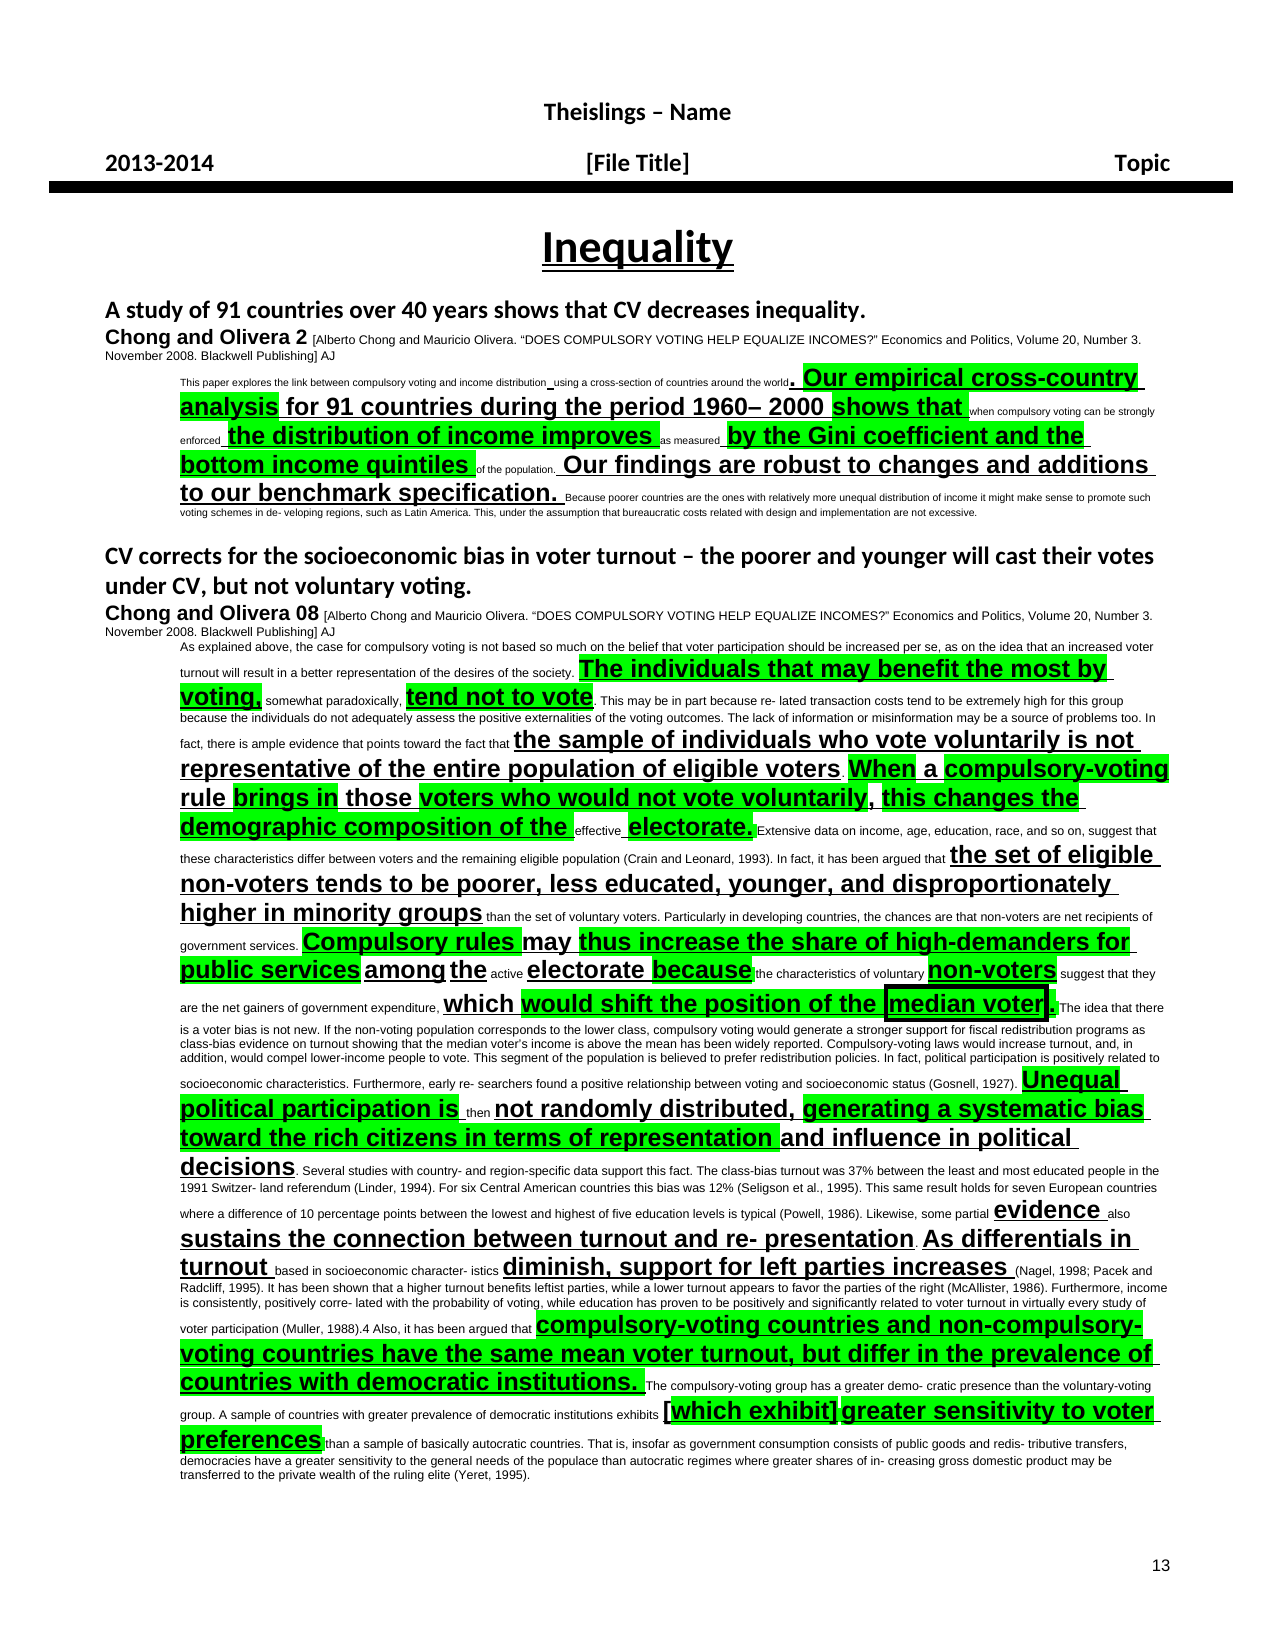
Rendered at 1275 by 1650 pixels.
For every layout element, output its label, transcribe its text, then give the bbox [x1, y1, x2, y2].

text Chong and Olivera 2 [Alberto Chong and Mauricio Olivera. “DOES COMPULSORY VOTING HELP EQUALIZE INCOMES?” Economics and Politics, Volume 20, Number 3. November 2008. Blackwell Publishing] AJ [105, 325, 1170, 363]
subtitle A study of 91 countries over 40 years shows that CV decreases inequality. [105, 294, 1170, 325]
text As explained above, the case for compulsory voting is not based so much on the belief that voter participation should be increased per se, as on the idea that an increased voter turnout will result in a better representation of the desires of the society. The individuals that may benefit the most by voting, somewhat paradoxically, tend not to vote. This may be in part because re- lated transaction costs tend to be extremely high for this group because the individuals do not adequately assess the positive externalities of the voting outcomes. The lack of information or misinformation may be a source of problems too. In fact, there is ample evidence that points toward the fact that the sample of individuals who vote voluntarily is not representative of the entire population of eligible voters. When a compulsory-voting rule brings in those voters who would not vote voluntarily, this changes the demographic composition of the effective electorate. Extensive data on income, age, education, race, and so on, suggest that these characteristics differ between voters and the remaining eligible population (Crain and Leonard, 1993). In fact, it has been argued that the set of eligible non-voters tends to be poorer, less educated, younger, and disproportionately higher in minority groups than the set of voluntary voters. Particularly in developing countries, the chances are that non-voters are net recipients of government services. Compulsory rules may thus increase the share of high-demanders for public services among the active electorate because the characteristics of voluntary non-voters suggest that they are the net gainers of government expenditure, which would shift the position of the median voter. The idea that there is a voter bias is not new. If the non-voting population corresponds to the lower class, compulsory voting would generate a stronger support for fiscal redistribution programs as class-bias evidence on turnout showing that the median voter’s income is above the mean has been widely reported. Compulsory-voting laws would increase turnout, and, in addition, would compel lower-income people to vote. This segment of the population is believed to prefer redistribution policies. In fact, political participation is positively related to socioeconomic characteristics. Furthermore, early re- searchers found a positive relationship between voting and socioeconomic status (Gosnell, 1927). Unequal political participation is then not randomly distributed, generating a systematic bias toward the rich citizens in terms of representation and influence in political decisions. Several studies with country- and region-specific data support this fact. The class-bias turnout was 37% between the least and most educated people in the 1991 Switzer- land referendum (Linder, 1994). For six Central American countries this bias was 12% (Seligson et al., 1995). This same result holds for seven European countries where a difference of 10 percentage points between the lowest and highest of five education levels is typical (Powell, 1986). Likewise, some partial evidence also sustains the connection between turnout and re- presentation. As differentials in turnout based in socioeconomic character- istics diminish, support for left parties increases (Nagel, 1998; Pacek and Radcliff, 1995). It has been shown that a higher turnout benefits leftist parties, while a lower turnout appears to favor the parties of the right (McAllister, 1986). Furthermore, income is consistently, positively corre- lated with the probability of voting, while education has proven to be positively and significantly related to voter turnout in virtually every study of voter participation (Muller, 1988).4 Also, it has been argued that compulsory-voting countries and non-compulsory-voting countries have the same mean voter turnout, but differ in the prevalence of countries with democratic institutions. The compulsory-voting group has a greater demo- cratic presence than the voluntary-voting group. A sample of countries with greater prevalence of democratic institutions exhibits [which exhibit] greater sensitivity to voter preferences than a sample of basically autocratic countries. That is, insofar as government consumption consists of public goods and redis- tributive transfers, democracies have a greater sensitivity to the general needs of the populace than autocratic regimes where greater shares of in- creasing gross domestic product may be transferred to the private wealth of the ruling elite (Yeret, 1995). [180, 639, 1170, 1482]
text This paper explores the link between compulsory voting and income distribution using a cross-section of countries around the world. Our empirical cross-country analysis for 91 countries during the period 1960– 2000 shows that when compulsory voting can be strongly enforced the distribution of income improves as measured by the Gini coefficient and the bottom income quintiles of the population. Our findings are robust to changes and additions to our benchmark specification. Because poorer countries are the ones with relatively more unequal distribution of income it might make sense to promote such voting schemes in de- veloping regions, such as Latin America. This, under the assumption that bureaucratic costs related with design and implementation are not excessive. [180, 363, 1170, 519]
subtitle CV corrects for the socioeconomic bias in voter turnout – the poorer and younger will cast their votes under CV, but not voluntary voting. [105, 540, 1170, 601]
text Chong and Olivera 08 [Alberto Chong and Mauricio Olivera. “DOES COMPULSORY VOTING HELP EQUALIZE INCOMES?” Economics and Politics, Volume 20, Number 3. November 2008. Blackwell Publishing] AJ [105, 601, 1170, 639]
subtitle Inequality [105, 218, 1170, 274]
